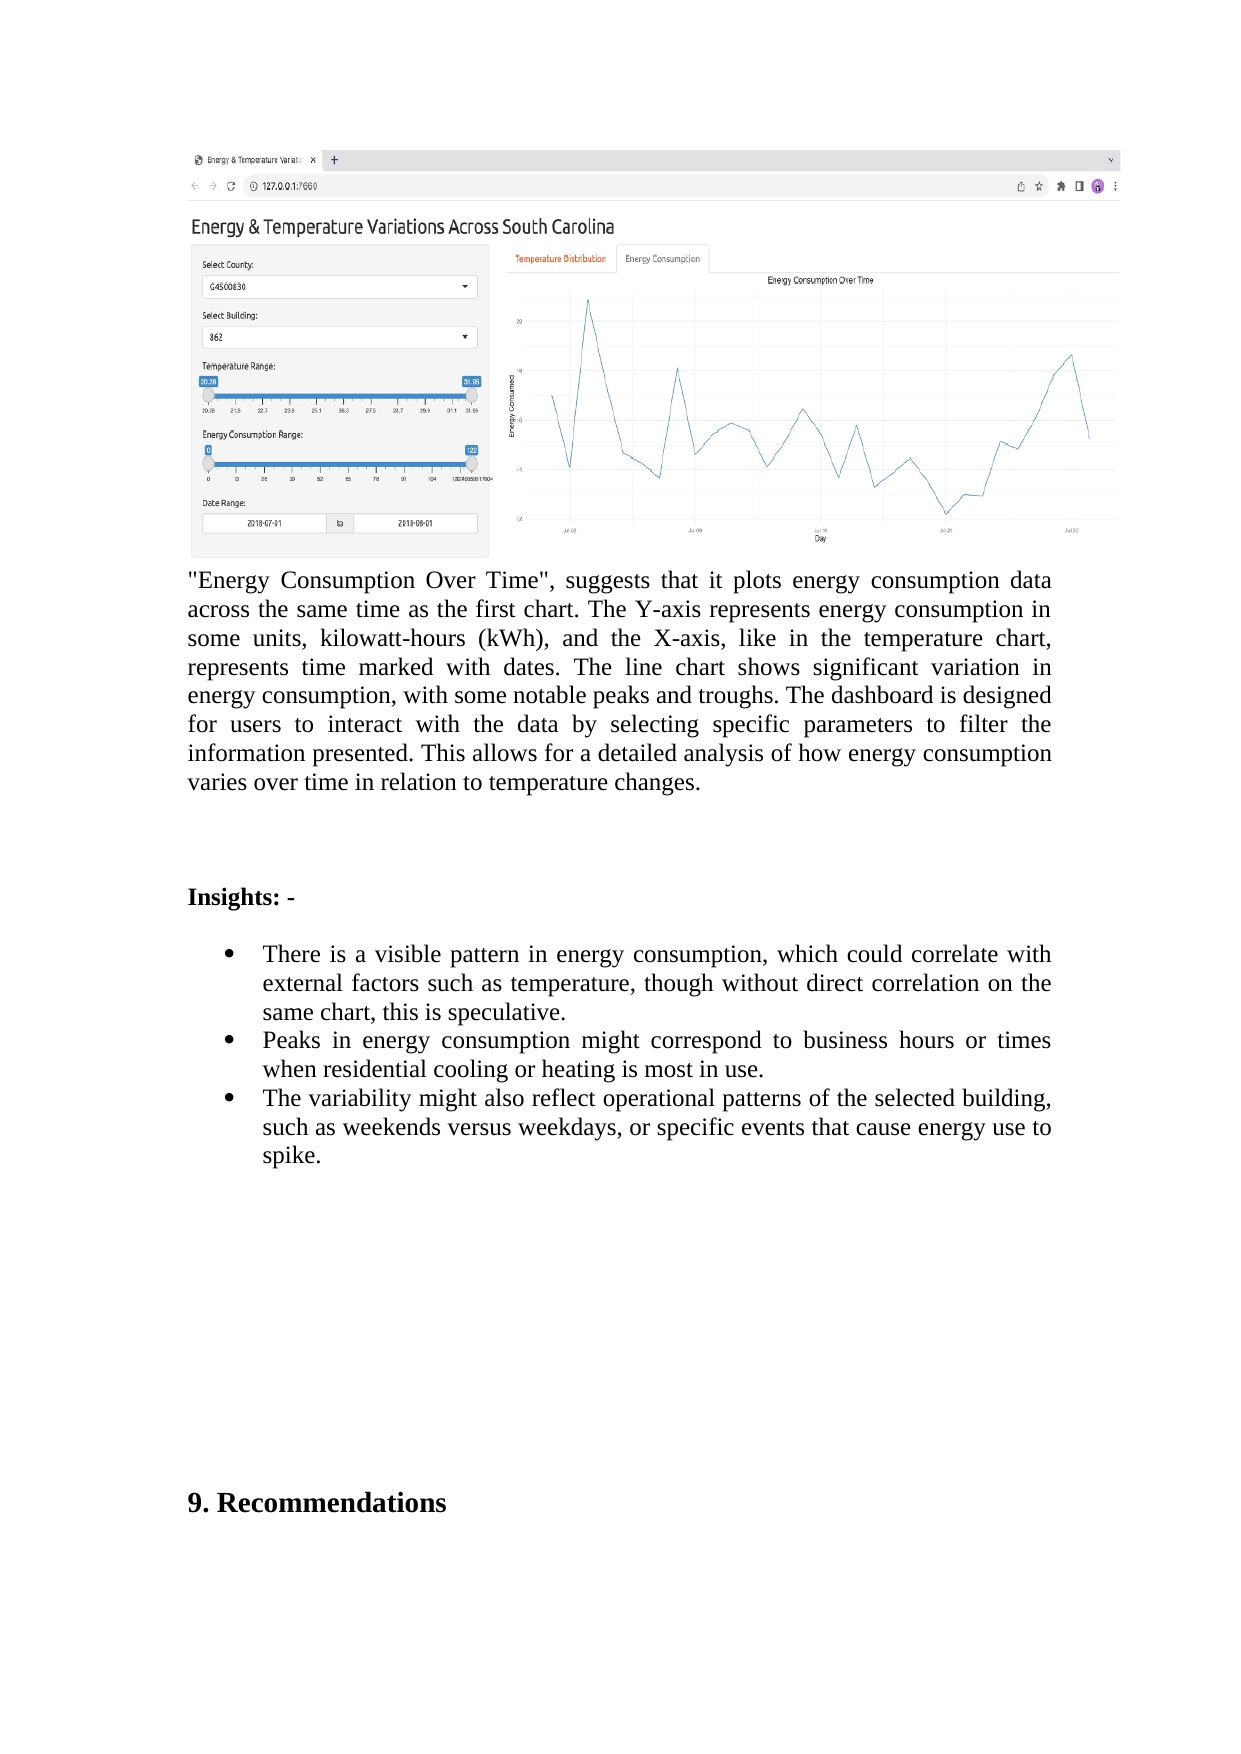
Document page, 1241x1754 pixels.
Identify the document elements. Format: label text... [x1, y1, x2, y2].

list Peaks in energy consumption might correspond to business hours or times when residential cooling or heating is most in use. [225, 1025, 1053, 1083]
list The variability might also reflect operational patterns of the selected building, such as weekends versus weekdays, or specific events that cause energy use to spike. [225, 1083, 1053, 1169]
picture [187, 150, 1121, 566]
list There is a visible pattern in energy consumption, which could correlate with external factors such as temperature, though without direct correlation on the same chart, this is speculative. [225, 939, 1053, 1025]
text 9. Recommendations [187, 1485, 1053, 1519]
text "Energy Consumption Over Time", suggests that it plots energy consumption data across the same time as the first chart. The Y-axis represents energy consumption in some units, kilowatt-hours (kWh), and the X-axis, like in the temperature chart, represents time marked with dates. The line chart shows significant variation in energy consumption, with some notable peaks and troughs. The dashboard is designed for users to interact with the data by selecting specific parameters to filter the information presented. This allows for a detailed analysis of how energy consumption varies over time in relation to temperature changes. [187, 566, 1053, 795]
text Insights: - [187, 882, 1053, 910]
